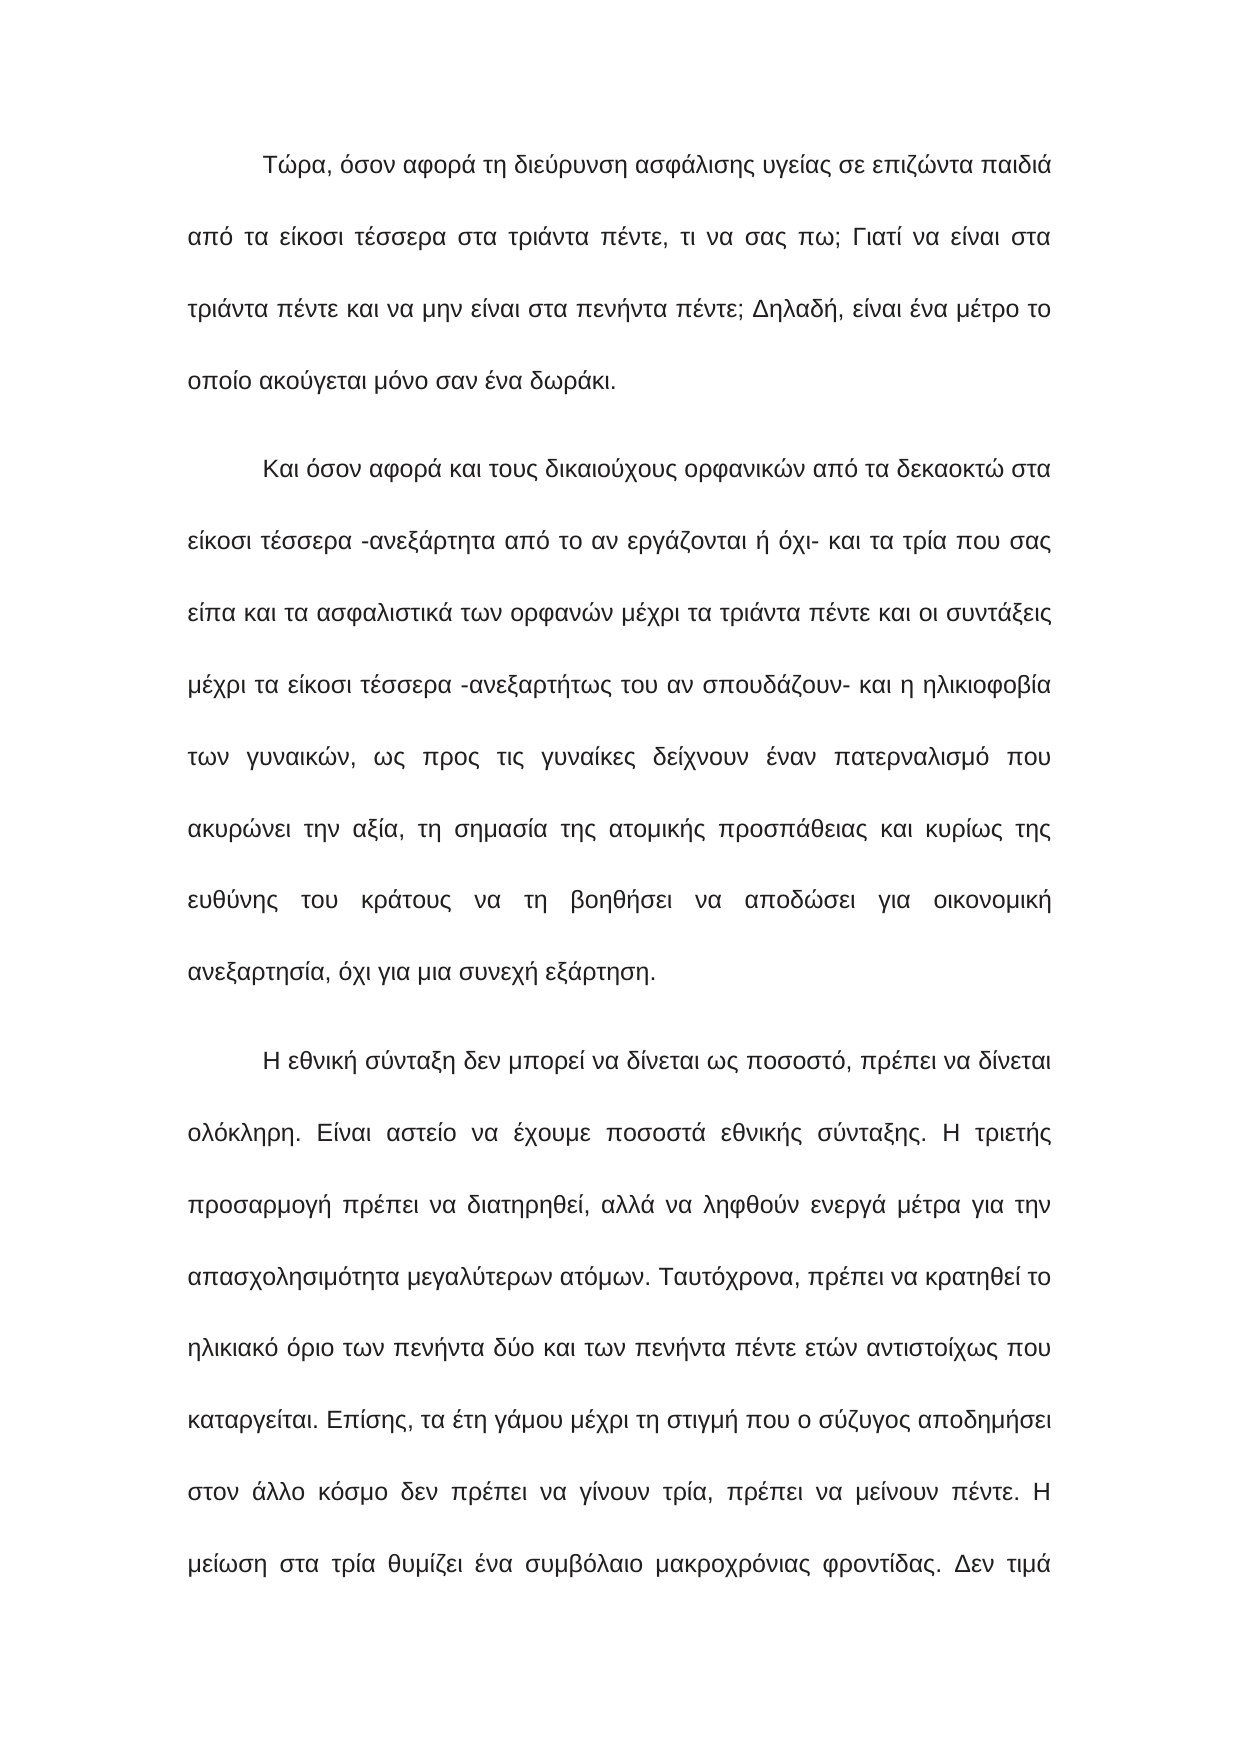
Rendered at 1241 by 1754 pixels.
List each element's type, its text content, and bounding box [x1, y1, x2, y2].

text Και όσον αφορά και τους δικαιούχους ορφανικών από τα δεκαοκτώ στα είκοσι τέσσερα -ανεξάρτητα από το αν εργάζονται ή όχι- και τα τρία που σας είπα και τα ασφαλιστικά των ορφανών μέχρι τα τριάντα πέντε και οι συντάξεις μέχρι τα είκοσι τέσσερα -ανεξαρτήτως του αν σπουδάζουν- και η ηλικιοφοβία των γυναικών, ως προς τις γυναίκες δείχνουν έναν πατερναλισμό που ακυρώνει την αξία, τη σημασία της ατομικής προσπάθειας και κυρίως της ευθύνης του κράτους να τη βοηθήσει να αποδώσει για οικονομική ανεξαρτησία, όχι για μια συνεχή εξάρτηση. [187, 454, 1053, 986]
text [187, 1046, 1053, 1578]
text Τώρα, όσον αφορά τη διεύρυνση ασφάλισης υγείας σε επιζώντα παιδιά από τα είκοσι τέσσερα στα τριάντα πέντε, τι να σας πω; Γιατί να είναι στα τριάντα πέντε και να μην είναι στα πενήντα πέντε; Δηλαδή, είναι ένα μέτρο το οποίο ακούγεται μόνο σαν ένα δωράκι. [187, 150, 1053, 394]
